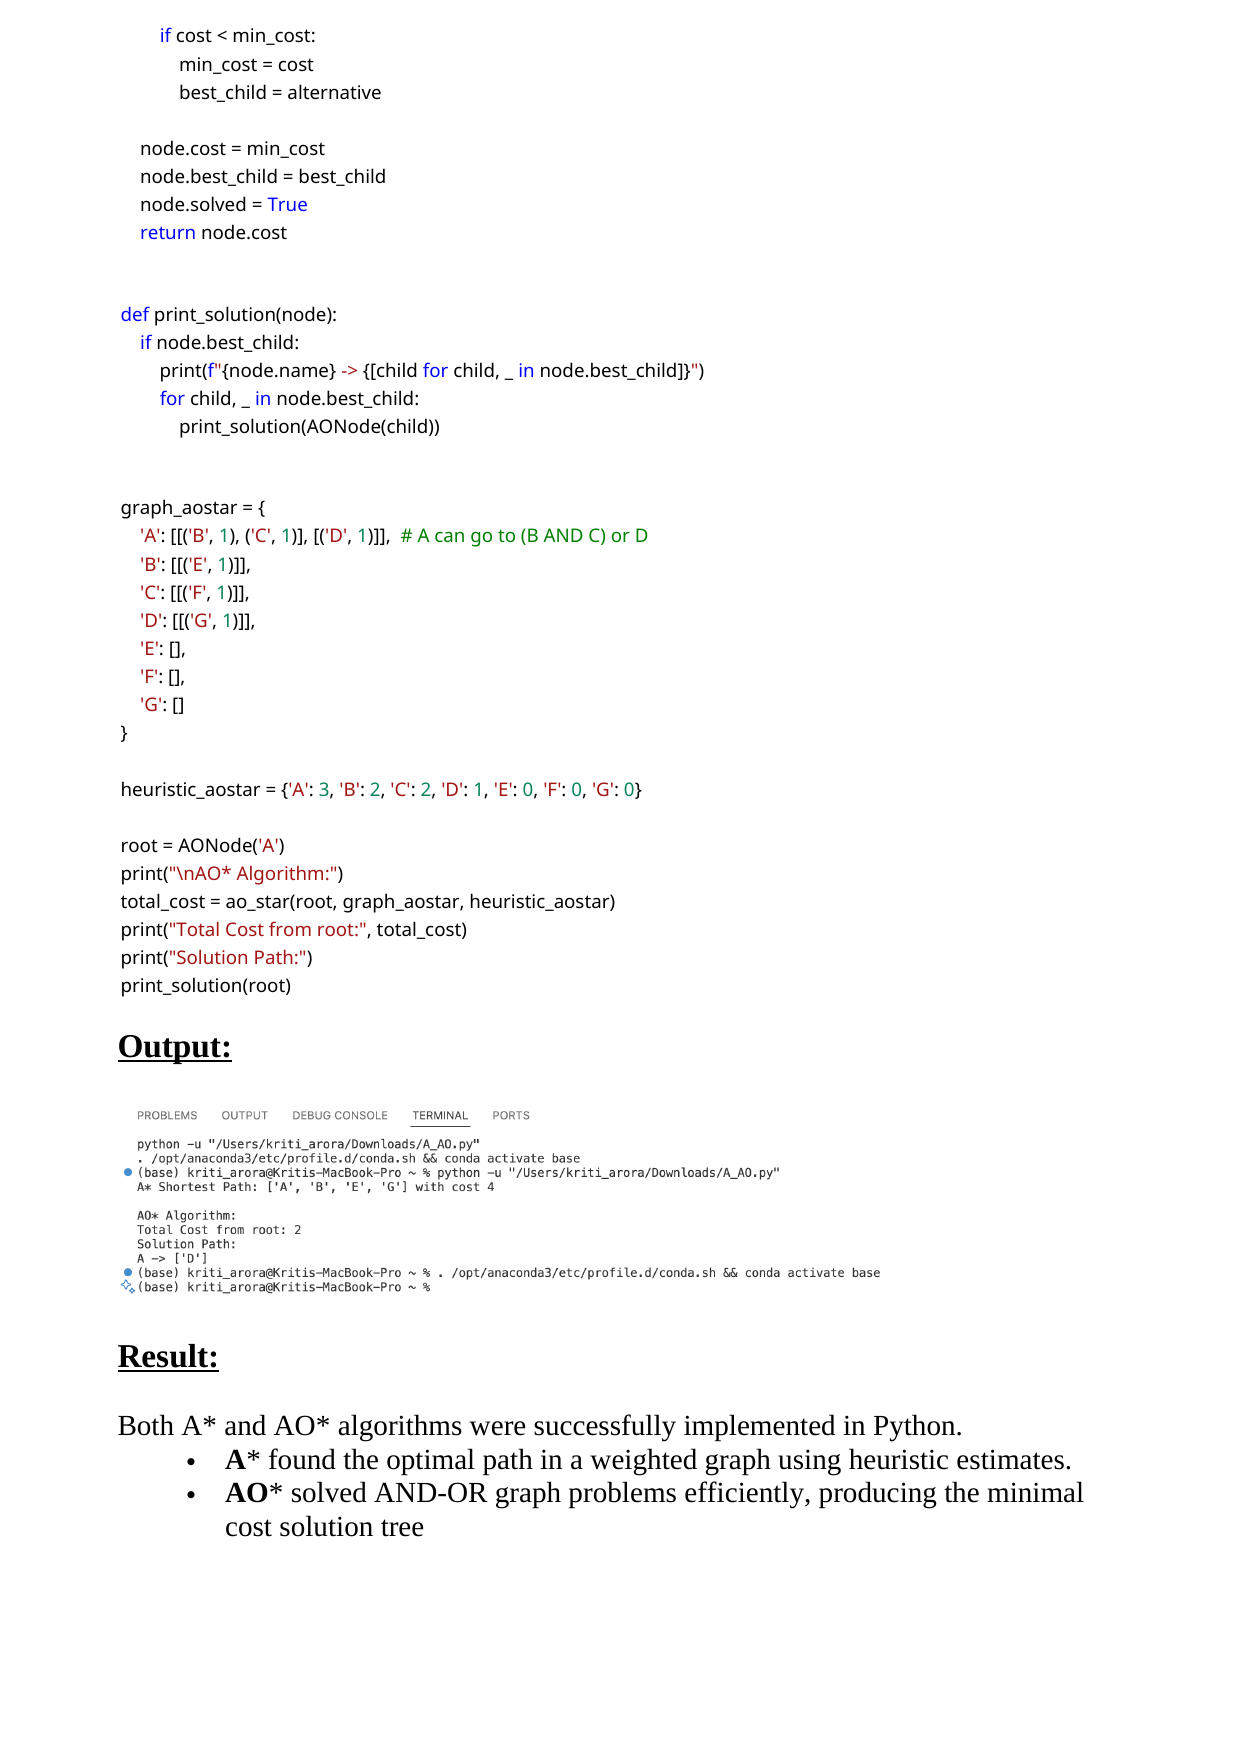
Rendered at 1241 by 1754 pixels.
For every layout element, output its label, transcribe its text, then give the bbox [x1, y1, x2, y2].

list AO* solved AND-OR graph problems efficiently, producing the minimal cost solution tree [187, 1476, 1090, 1543]
text 'C': [[('F', 1)]], [120, 576, 1090, 604]
text node.solved = True [120, 189, 1090, 217]
text Output: [117, 1026, 1090, 1065]
text 'F': [], [120, 661, 1090, 689]
text if cost < min_cost: [120, 20, 1090, 48]
text min_cost = cost [120, 48, 1090, 76]
text 'B': [[('E', 1)]], [120, 548, 1090, 576]
text total_cost = ao_star(root, graph_aostar, heuristic_aostar) [120, 886, 1090, 914]
text 'A': [[('B', 1), ('C', 1)], [('D', 1)]], # A can go to (B AND C) or D [120, 520, 1090, 548]
text heuristic_aostar = {'A': 3, 'B': 2, 'C': 2, 'D': 1, 'E': 0, 'F': 0, 'G': 0} [120, 773, 1090, 801]
text 'G': [] [120, 689, 1090, 717]
text 'E': [], [120, 633, 1090, 661]
text graph_aostar = { [120, 492, 1090, 520]
text Result: [117, 1337, 1090, 1375]
text node.cost = min_cost [120, 133, 1090, 161]
text print_solution(root) [120, 970, 1090, 998]
text node.best_child = best_child [120, 161, 1090, 189]
picture [117, 1098, 1058, 1304]
text print_solution(AONode(child)) [120, 411, 1090, 439]
text return node.cost [120, 217, 1090, 245]
text best_child = alternative [120, 76, 1090, 104]
text for child, _ in node.best_child: [120, 383, 1090, 411]
text } [120, 717, 1090, 745]
text 'D': [[('G', 1)]], [120, 604, 1090, 633]
text if node.best_child: [120, 326, 1090, 354]
text print("Solution Path:") [120, 942, 1090, 970]
text root = AONode('A') [120, 829, 1090, 858]
text def print_solution(node): [120, 298, 1090, 326]
text print(f"{node.name} -> {[child for child, _ in node.best_child]}") [120, 354, 1090, 383]
text Both A* and AO* algorithms were successfully implemented in Python. [117, 1408, 1090, 1442]
list A* found the optimal path in a weighted graph using heuristic estimates. [187, 1442, 1090, 1476]
text print("\nAO* Algorithm:") [120, 858, 1090, 886]
text print("Total Cost from root:", total_cost) [120, 914, 1090, 942]
